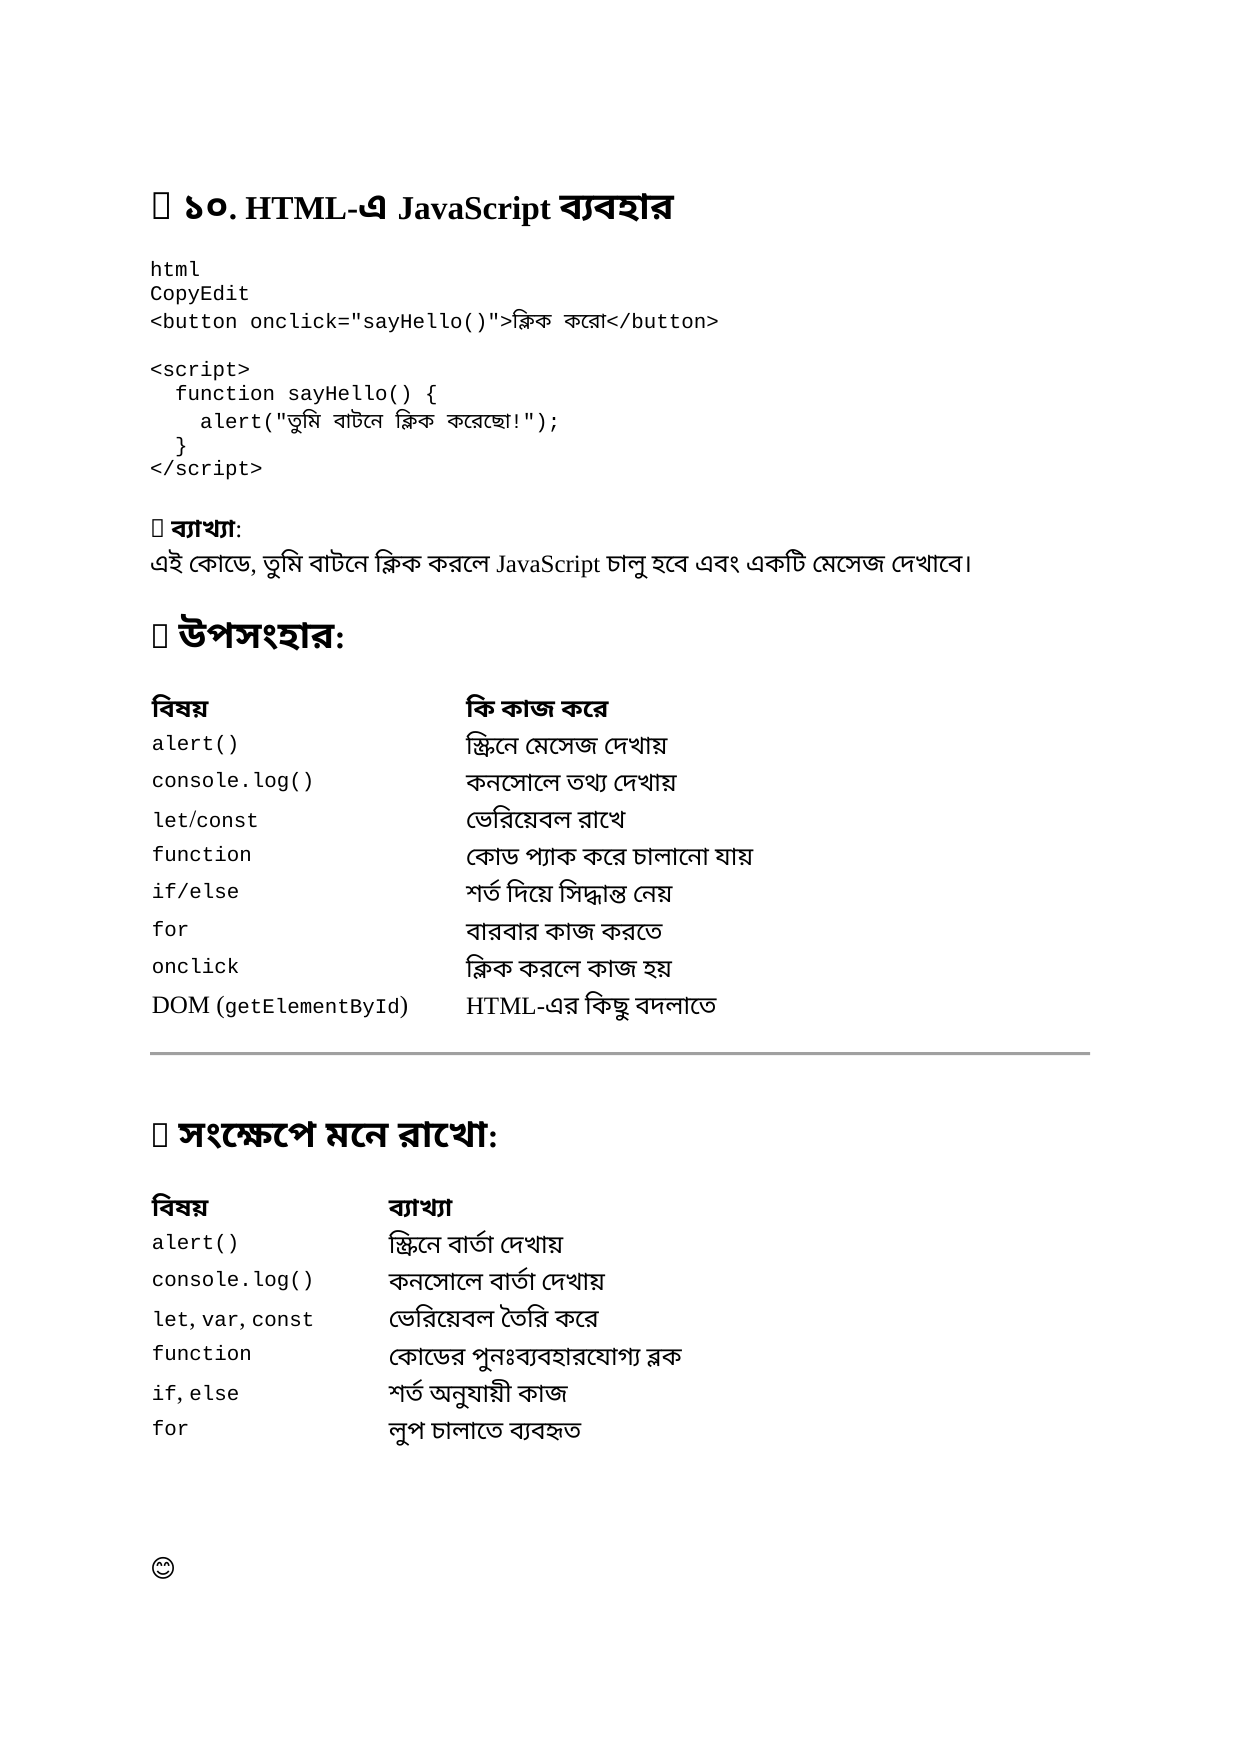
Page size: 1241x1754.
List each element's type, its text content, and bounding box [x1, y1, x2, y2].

table_cell স্ক্রিনে মেসেজ দেখায় [464, 726, 837, 763]
text CopyEdit [150, 283, 1090, 307]
table_cell alert() [150, 726, 464, 763]
text ✅ উপসংহার: [150, 608, 1090, 659]
text ✅ ১০. HTML-এ JavaScript ব্যবহার [150, 179, 1090, 230]
table_cell HTML-এর কিছু বদলাতে [464, 986, 837, 1023]
table_header বিষয় [150, 689, 464, 726]
table_cell function [150, 1337, 387, 1374]
table_cell লুপ চালাতে ব্যবহৃত [387, 1411, 843, 1448]
table_cell if/else [150, 875, 464, 912]
table_cell for [150, 1411, 387, 1448]
table_cell onclick [150, 949, 464, 986]
table_cell কোডের পুনঃব্যবহারযোগ্য ব্লক [387, 1337, 843, 1374]
text </script> [150, 458, 1090, 482]
table_cell কনসোলে বার্তা দেখায় [387, 1262, 843, 1299]
table_cell console.log() [150, 763, 464, 800]
table_cell console.log() [150, 1262, 387, 1299]
table_cell let, var, const [150, 1299, 387, 1337]
text 😊 [150, 1551, 1090, 1585]
text function sayHello() { [150, 382, 1090, 406]
table_cell alert() [150, 1225, 387, 1262]
table_cell বারবার কাজ করতে [464, 912, 837, 949]
table_header কি কাজ করে [464, 689, 837, 726]
text <button onclick="sayHello()">ক্লিক করো</button> [150, 307, 1090, 335]
table_cell শর্ত দিয়ে সিদ্ধান্ত নেয় [464, 875, 837, 912]
table_cell let/const [150, 800, 464, 837]
table_cell ক্লিক করলে কাজ হয় [464, 949, 837, 986]
table_cell স্ক্রিনে বার্তা দেখায় [387, 1225, 843, 1262]
table_header ব্যাখ্যা [387, 1188, 843, 1225]
text 🔁 সংক্ষেপে মনে রাখো: [150, 1108, 1090, 1159]
table_cell কোড প্যাক করে চালানো যায় [464, 838, 837, 874]
table_cell ভেরিয়েবল তৈরি করে [387, 1299, 843, 1337]
table_cell শর্ত অনুযায়ী কাজ [387, 1374, 843, 1411]
table_header বিষয় [150, 1188, 387, 1225]
table_cell if, else [150, 1374, 387, 1411]
table_cell function [150, 838, 464, 874]
text <script> [150, 359, 1090, 382]
text alert("তুমি বাটনে ক্লিক করেছো!"); [150, 406, 1090, 435]
table_cell DOM (getElementById) [150, 986, 464, 1023]
text 📌 ব্যাখ্যা: এই কোডে, তুমি বাটনে ক্লিক করলে JavaScript চালু হবে এবং একটি মেসেজ দেখাবে। [150, 511, 1090, 579]
table_cell ভেরিয়েবল রাখে [464, 800, 837, 837]
text } [150, 435, 1090, 458]
text html [150, 259, 1090, 283]
table_cell কনসোলে তথ্য দেখায় [464, 763, 837, 800]
table_cell for [150, 912, 464, 949]
